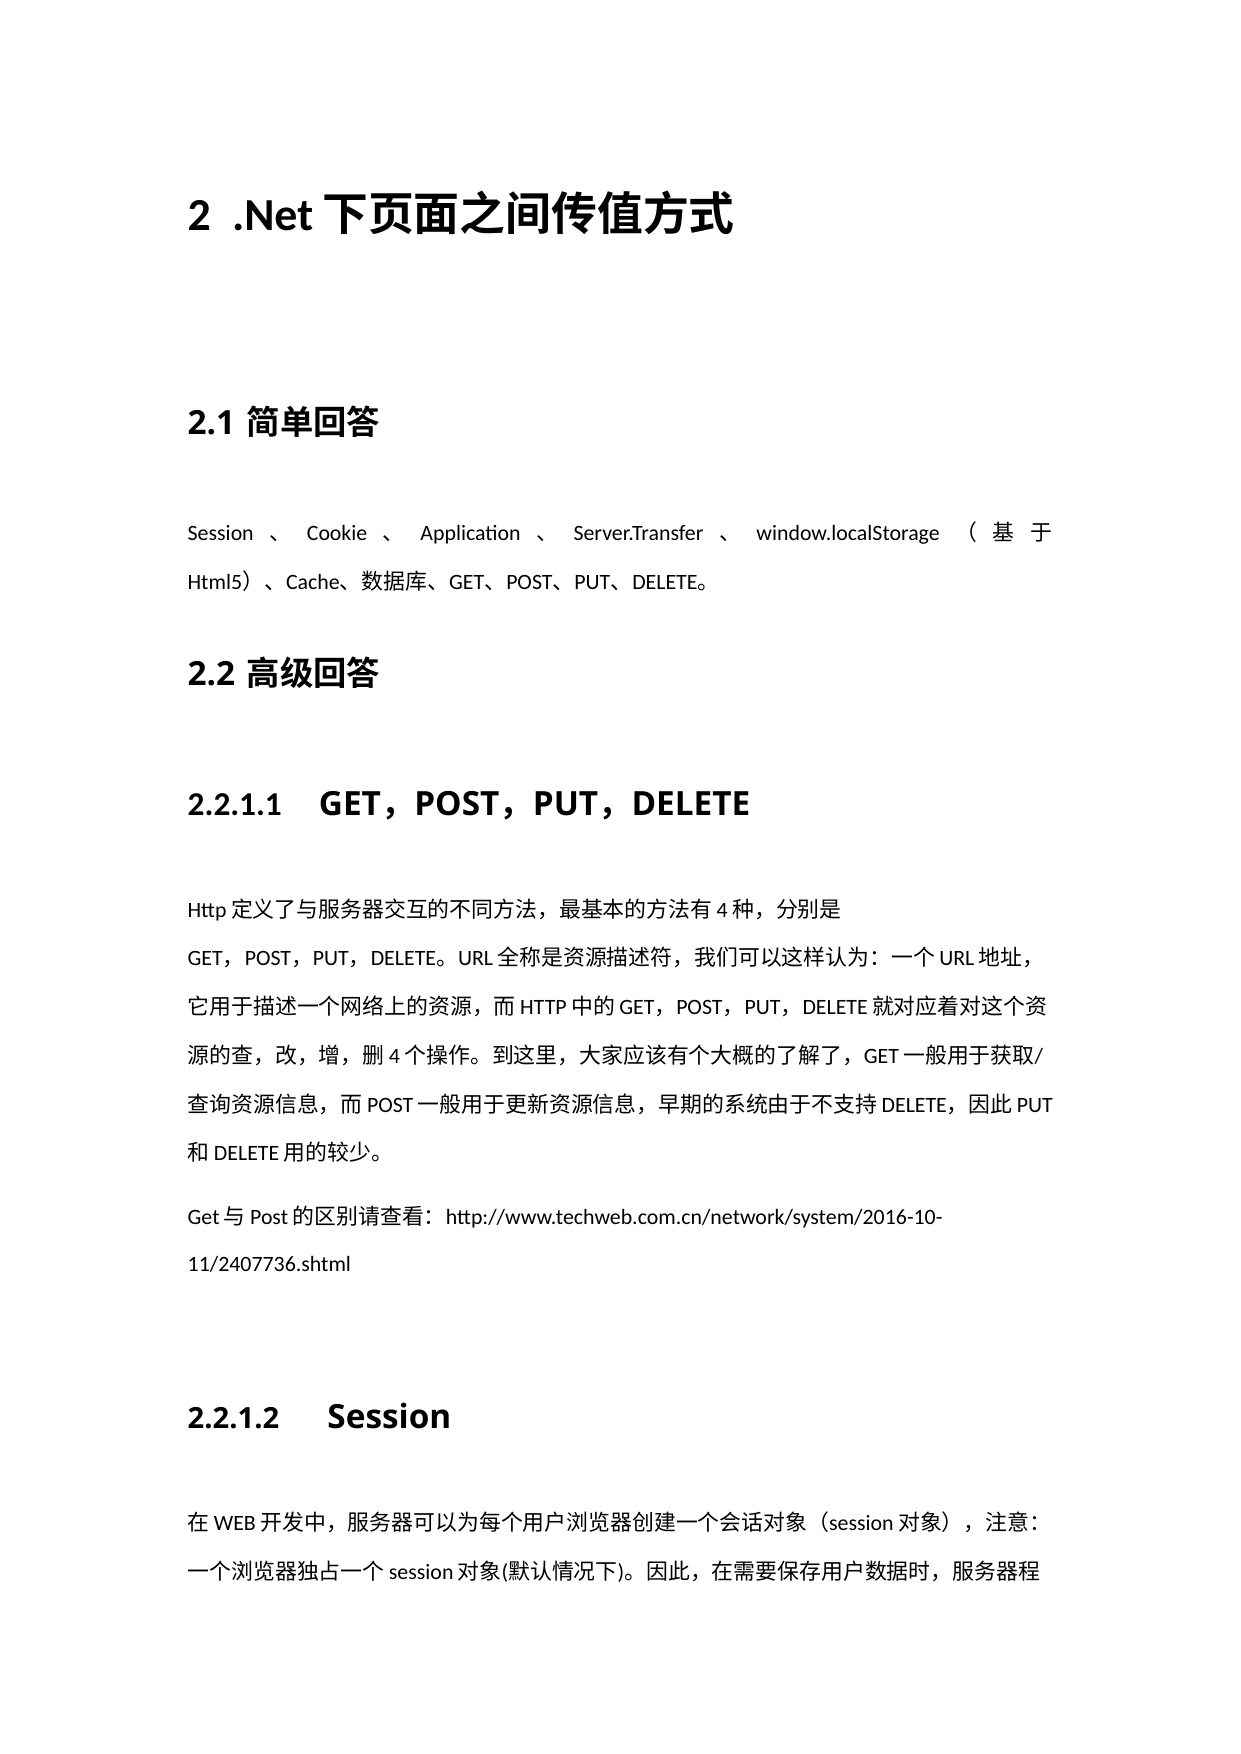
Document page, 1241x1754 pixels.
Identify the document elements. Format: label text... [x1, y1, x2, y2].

text Get与Post的区别请查看：http://www.techweb.com.cn/network/system/2016-10-11/2407736.shtml [187, 1199, 1053, 1280]
text Session、Cookie、Application、Server.Transfer、window.localStorage（基于Html5）、Cache、数据库、GET、POST、PUT、DELETE。 [187, 515, 1053, 596]
subtitle .Net下页面之间传值方式 [187, 162, 1053, 259]
subtitle 简单回答 [187, 387, 1053, 452]
text Http定义了与服务器交互的不同方法，最基本的方法有4种，分别是GET，POST，PUT，DELETE。URL全称是资源描述符，我们可以这样认为：一个URL地址，它用于描述一个网络上的资源，而HTTP中的GET，POST，PUT，DELETE就对应着对这个资源的查，改，增，删4个操作。到这里，大家应该有个大概的了解了，GET一般用于获取/查询资源信息，而POST一般用于更新资源信息，早期的系统由于不支持DELETE，因此PUT和DELETE用的较少。 [187, 891, 1053, 1167]
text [187, 1504, 1053, 1586]
subtitle 高级回答 [187, 639, 1053, 704]
subtitle GET，POST，PUT，DELETE [187, 768, 1053, 833]
subtitle Session [187, 1383, 1053, 1448]
